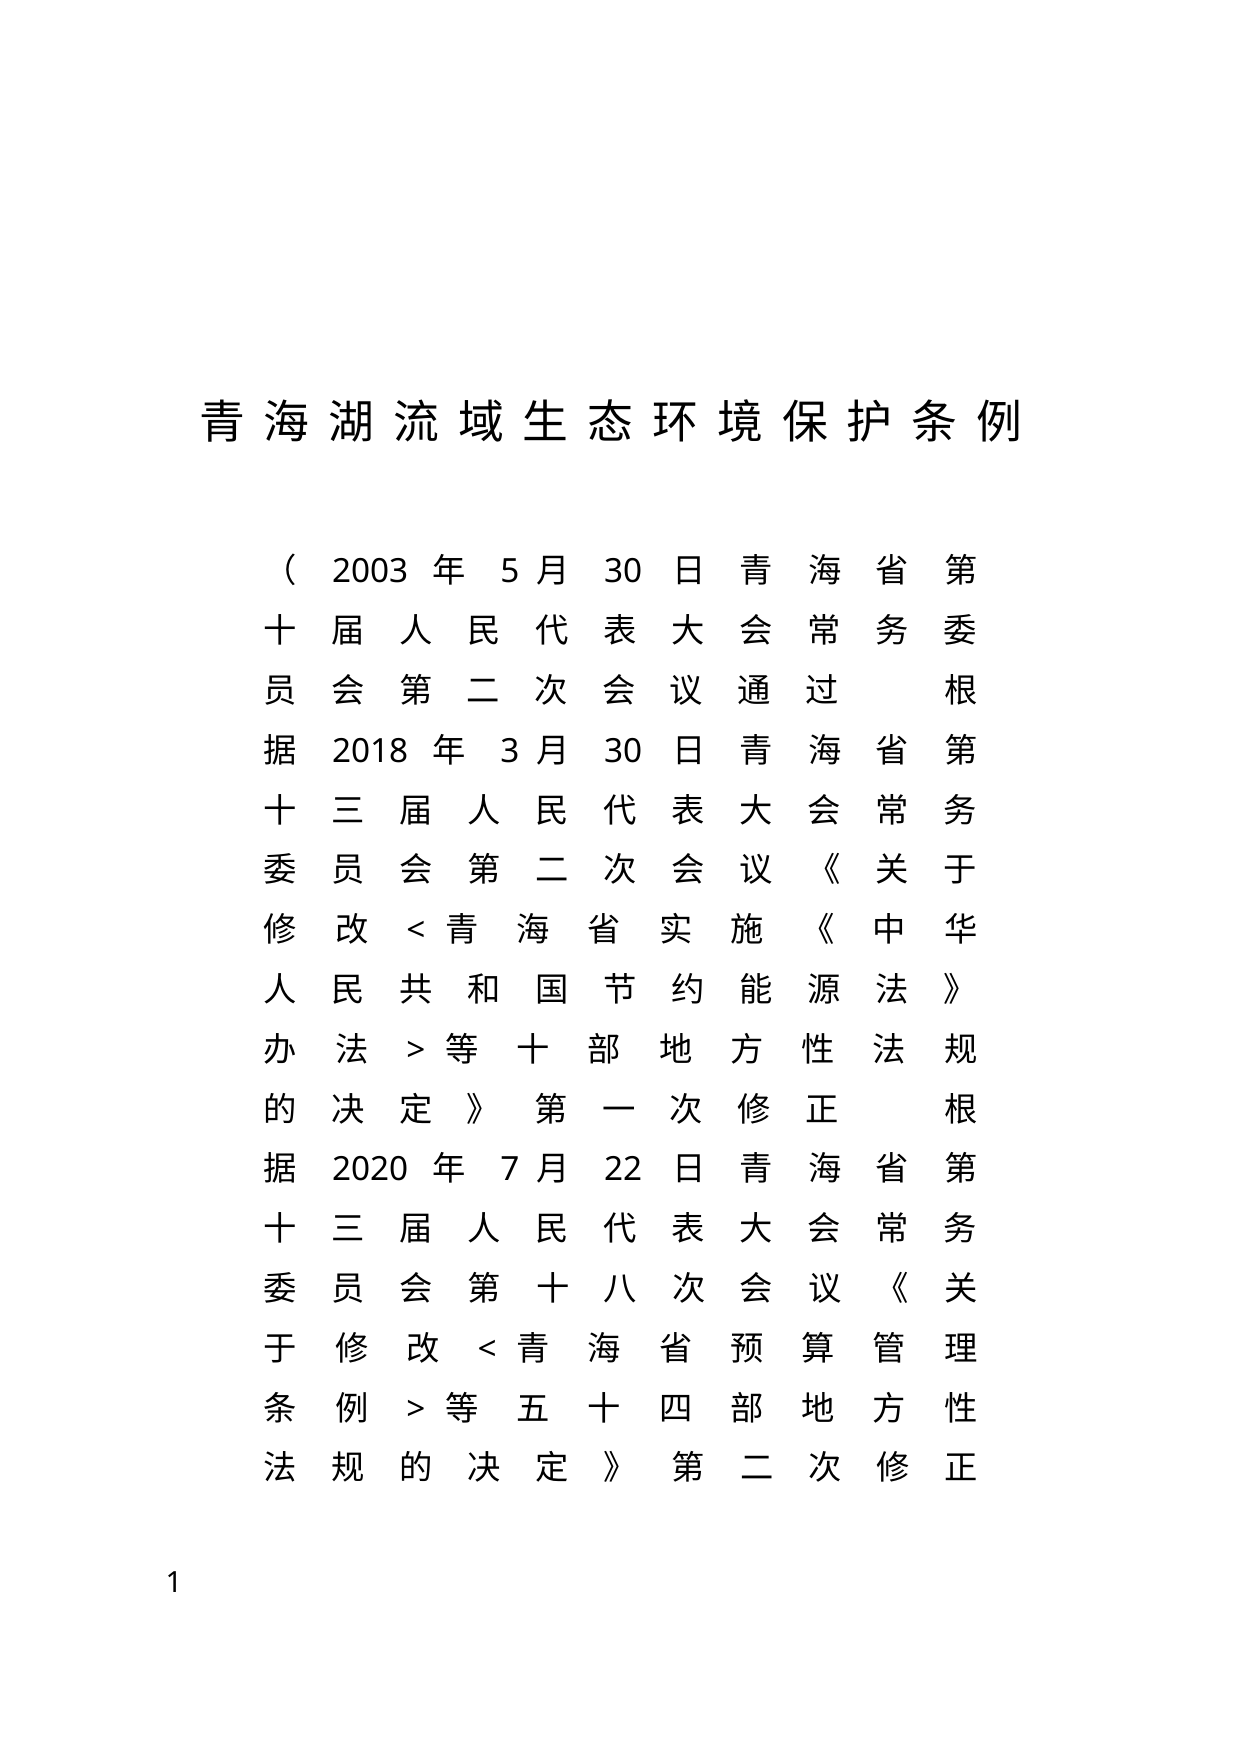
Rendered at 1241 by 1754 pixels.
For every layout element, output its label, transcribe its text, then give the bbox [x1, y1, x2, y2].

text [232, 538, 1009, 1495]
text 青海湖流域生态环境保护条例 [167, 359, 1074, 479]
